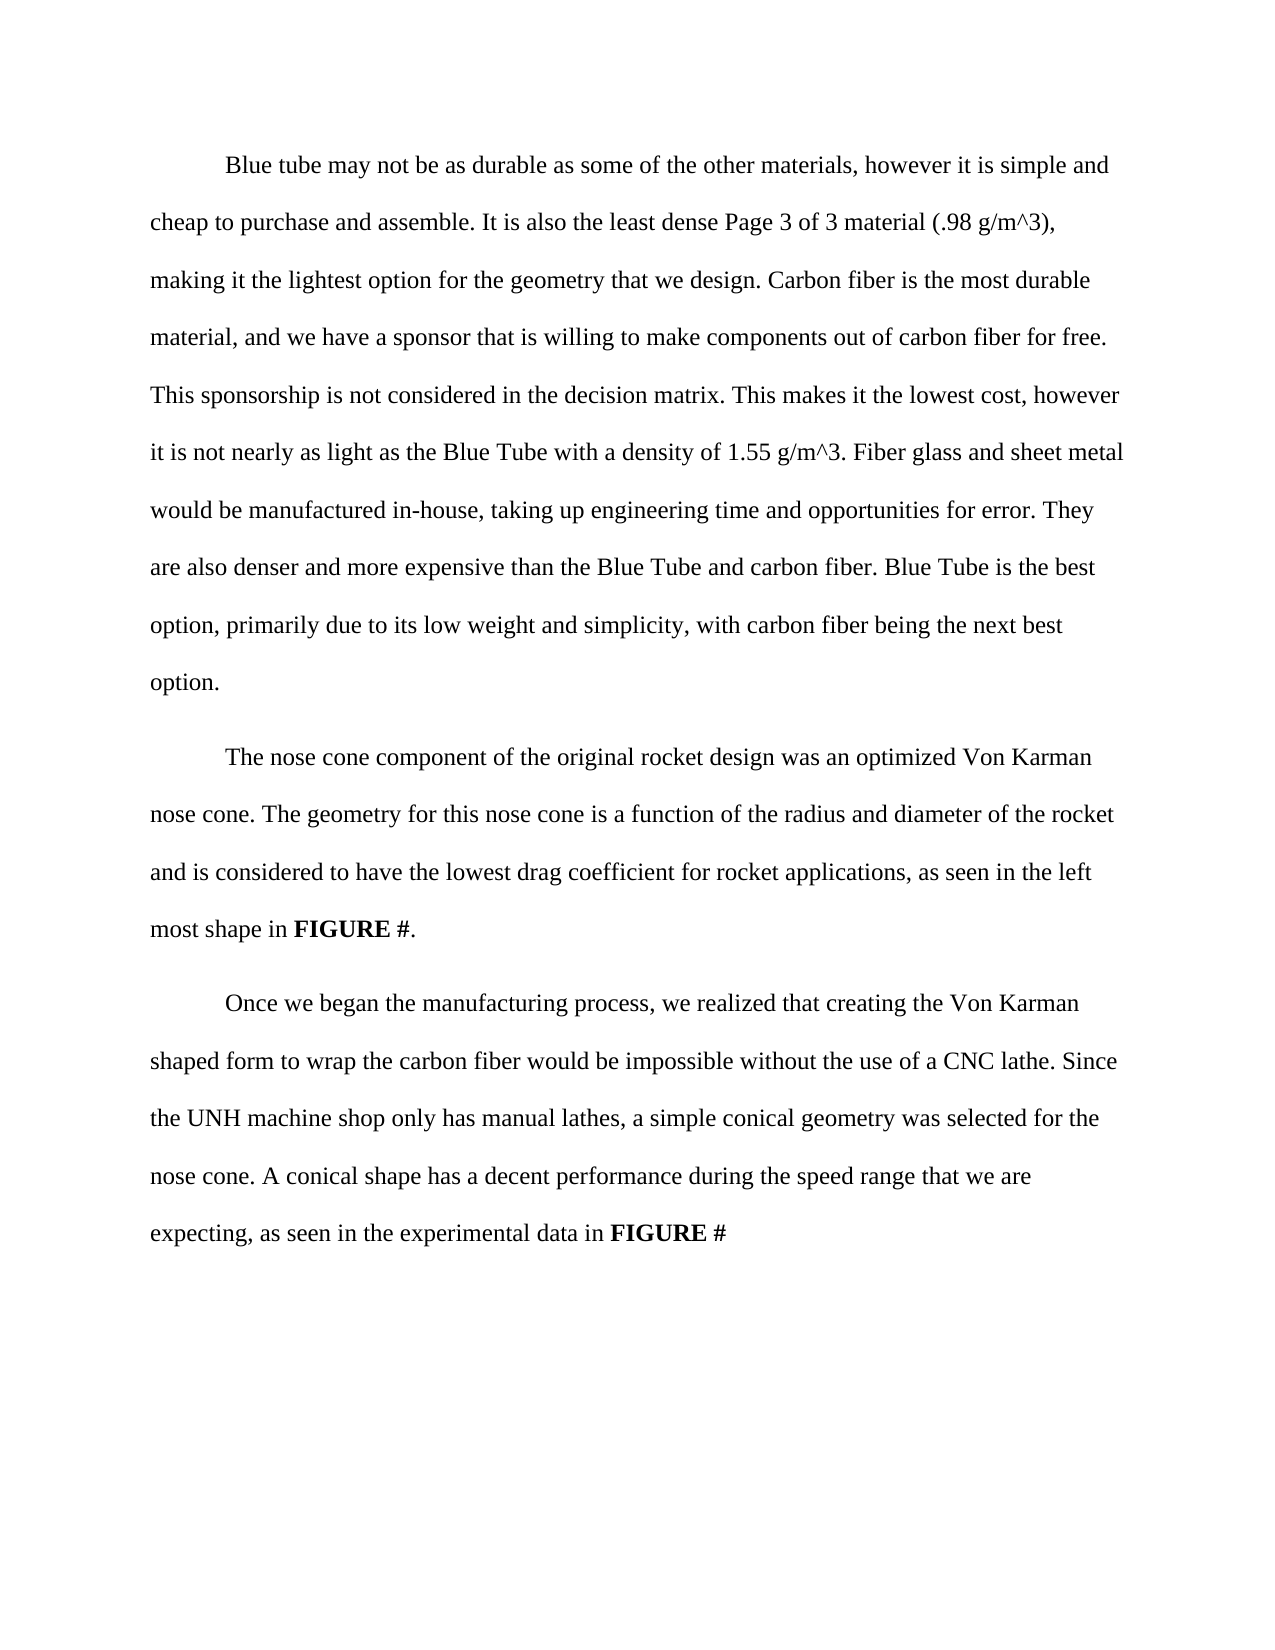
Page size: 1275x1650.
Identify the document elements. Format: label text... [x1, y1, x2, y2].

text Blue tube may not be as durable as some of the other materials, however it is simple and cheap to purchase and assemble. It is also the least dense Page 3 of 3 material (.98 g/m^3), making it the lightest option for the geometry that we design. Carbon fiber is the most durable material, and we have a sponsor that is willing to make components out of carbon fiber for free. This sponsorship is not considered in the decision matrix. This makes it the lowest cost, however it is not nearly as light as the Blue Tube with a density of 1.55 g/m^3. Fiber glass and sheet metal would be manufactured in-house, taking up engineering time and opportunities for error. They are also denser and more expensive than the Blue Tube and carbon fiber. Blue Tube is the best option, primarily due to its low weight and simplicity, with carbon fiber being the next best option. [150, 150, 1125, 696]
text Once we began the manufacturing process, we realized that creating the Von Karman shaped form to wrap the carbon fiber would be impossible without the use of a CNC lathe. Since the UNH machine shop only has manual lathes, a simple conical geometry was selected for the nose cone. A conical shape has a decent performance during the speed range that we are expecting, as seen in the experimental data in FIGURE # [150, 988, 1125, 1247]
text The nose cone component of the original rocket design was an optimized Von Karman nose cone. The geometry for this nose cone is a function of the radius and diameter of the rocket and is considered to have the lowest drag coefficient for rocket applications, as seen in the left most shape in FIGURE #. [150, 742, 1125, 943]
